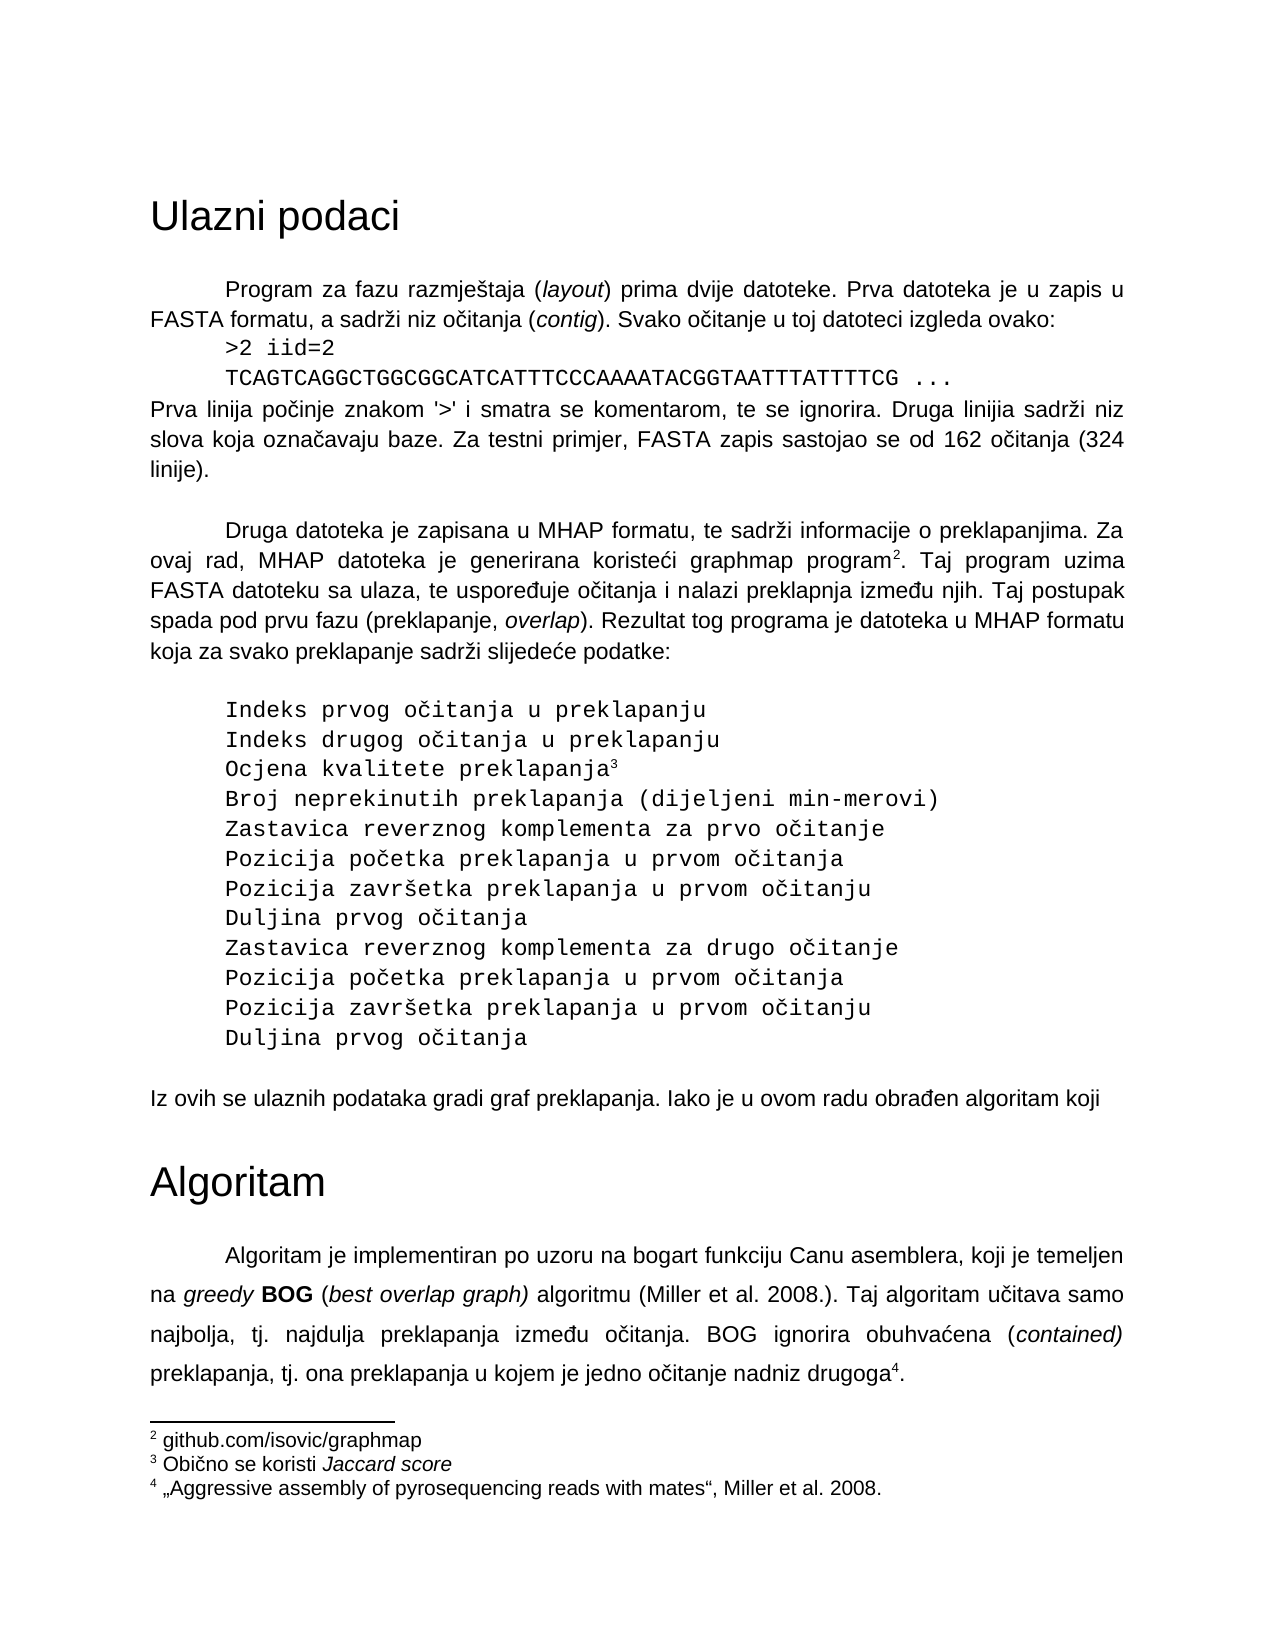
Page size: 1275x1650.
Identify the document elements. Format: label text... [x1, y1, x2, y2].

text Pozicija početka preklapanja u prvom očitanja [150, 966, 1125, 992]
text Prva linija počinje znakom '>' i smatra se komentarom, te se ignorira. Druga linijia sadrži niz slova koja označavaju baze. Za testni primjer, FASTA zapis sastojao se od 162 očitanja (324 linije). [150, 396, 1125, 483]
text Pozicija završetka preklapanja u prvom očitanju [150, 877, 1125, 903]
text Indeks prvog očitanja u preklapanju [150, 698, 1125, 724]
text >2 iid=2 [150, 336, 1125, 362]
text Pozicija završetka preklapanja u prvom očitanju [150, 996, 1125, 1022]
text Indeks drugog očitanja u preklapanju [150, 728, 1125, 754]
text Program za fazu razmještaja (layout) prima dvije datoteke. Prva datoteka je u zapis u FASTA formatu, a sadrži niz očitanja (contig). Svako očitanje u toj datoteci izgleda ovako: [150, 276, 1125, 333]
text Ocjena kvalitete preklapanja [150, 758, 1125, 784]
text Iz ovih se ulaznih podataka gradi graf preklapanja. Iako je u ovom radu obrađen algoritam koji [150, 1085, 1125, 1112]
text Pozicija početka preklapanja u prvom očitanja [150, 847, 1125, 873]
subtitle Ulazni podaci [150, 192, 1125, 239]
text Broj neprekinutih preklapanja (dijeljeni min-merovi) [150, 787, 1125, 813]
text Zastavica reverznog komplementa za drugo očitanje [150, 936, 1125, 962]
text Druga datoteka je zapisana u MHAP formatu, te sadrži informacije o preklapanjima. Za ovaj rad, MHAP datoteka je generirana koristeći graphmap program. Taj program uzima FASTA datoteku sa ulaza, te uspoređuje očitanja i nalazi preklapnja između njih. Taj postupak spada pod prvu fazu (preklapanje, overlap). Rezultat tog programa je datoteka u MHAP formatu koja za svako preklapanje sadrži slijedeće podatke: [150, 517, 1125, 664]
text Zastavica reverznog komplementa za prvo očitanje [150, 817, 1125, 843]
text TCAGTCAGGCTGGCGGCATCATTTCCCAAAATACGGTAATTTATTTTCG ... [150, 366, 1125, 392]
text Duljina prvog očitanja [150, 1026, 1125, 1052]
subtitle Algoritam [150, 1157, 1125, 1205]
text Duljina prvog očitanja [150, 907, 1125, 933]
